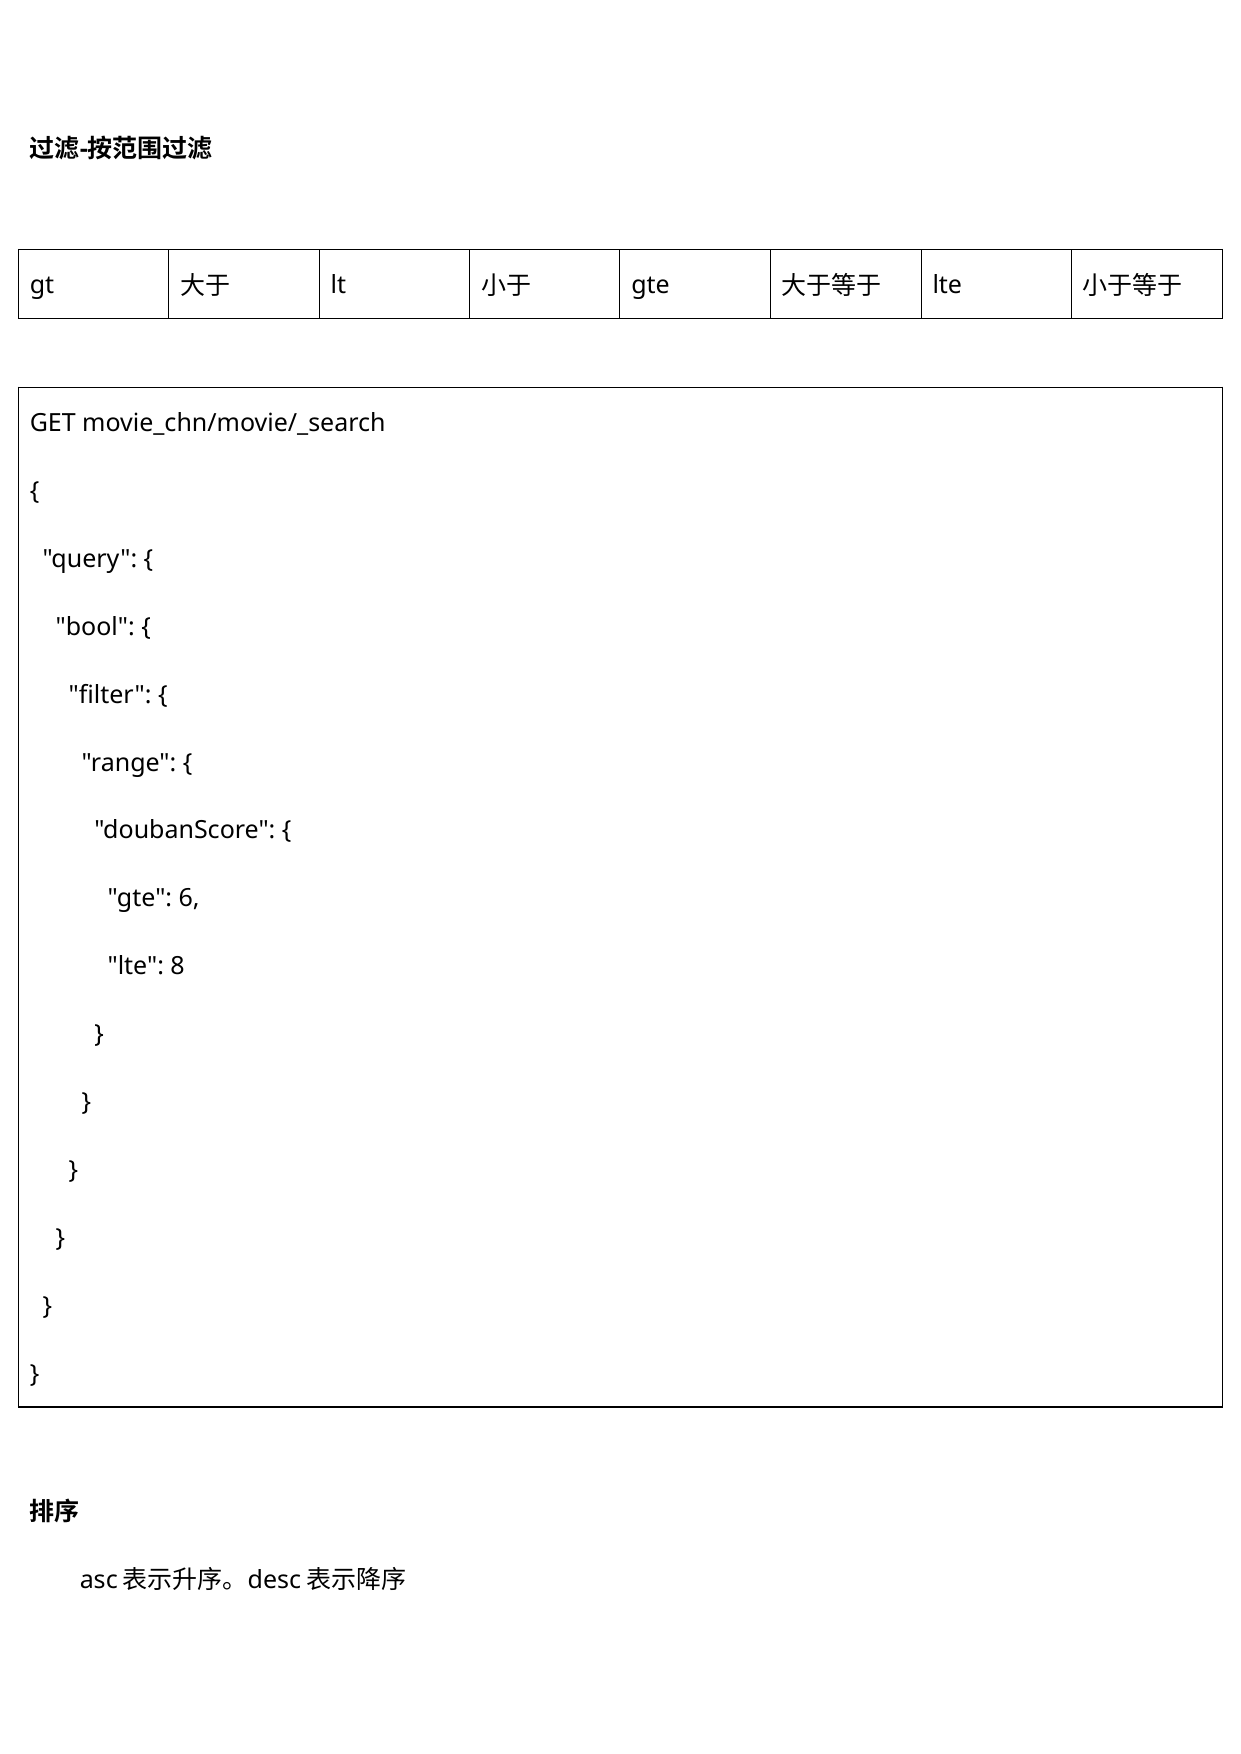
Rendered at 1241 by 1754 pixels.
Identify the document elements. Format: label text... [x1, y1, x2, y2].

table_header lt [320, 250, 469, 318]
text 排序 [29, 1475, 1211, 1543]
table_header gt [19, 250, 168, 318]
table_header gte [620, 250, 770, 318]
table_header GET movie_chn/movie/_search { "query": { "bool": { "filter": { "range": { "doubanScore": { "gte": 6, "lte": 8 } } } } } } [19, 388, 1222, 1406]
text 过滤-按范围过滤 [29, 113, 1211, 181]
table_header lte [922, 250, 1071, 318]
table_header 大于等于 [771, 250, 921, 318]
table_header 小于 [470, 250, 619, 318]
table_header 小于等于 [1072, 250, 1222, 318]
text asc表示升序。desc表示降序 [29, 1543, 1211, 1611]
table_header 大于 [169, 250, 319, 318]
